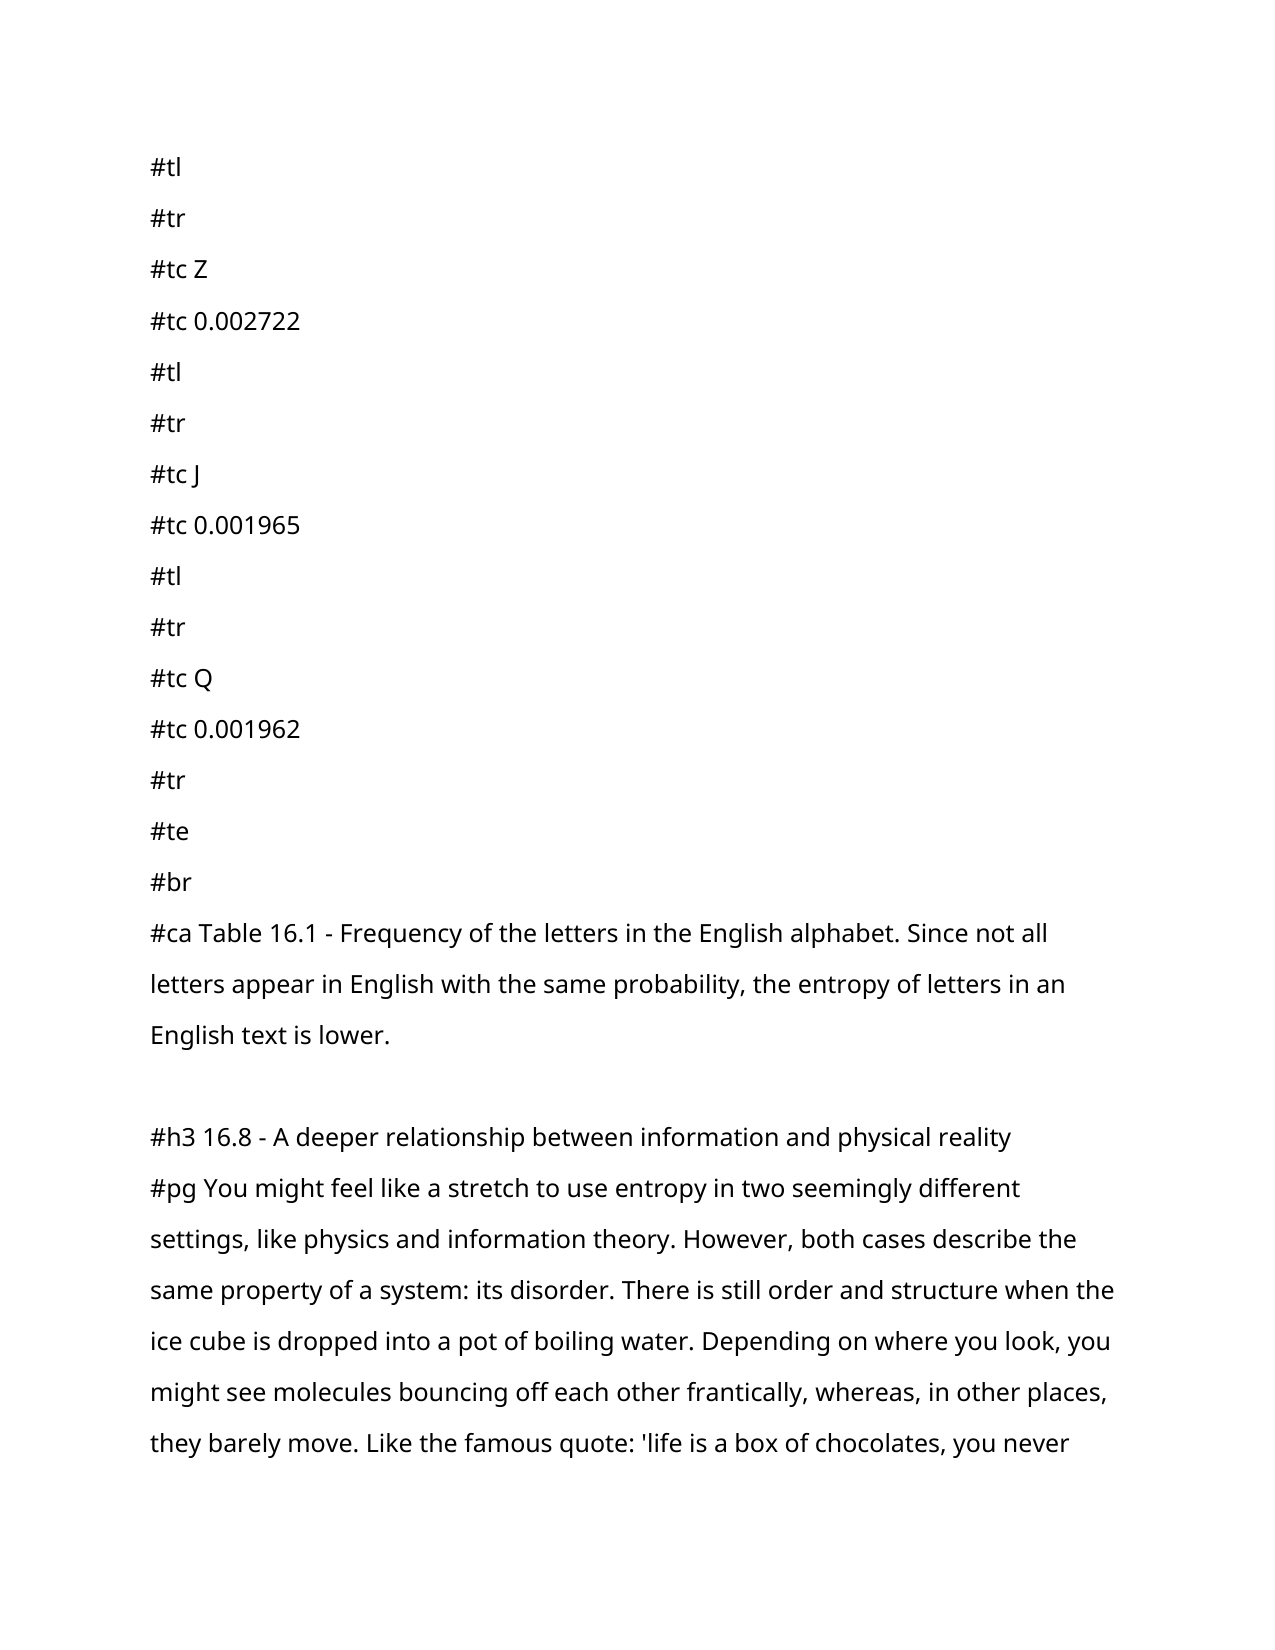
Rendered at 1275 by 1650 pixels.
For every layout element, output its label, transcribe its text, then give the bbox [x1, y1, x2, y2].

text #tr [150, 609, 1125, 643]
text #tc 0.002722 [150, 303, 1125, 337]
text #tr [150, 405, 1125, 439]
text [150, 1171, 1125, 1460]
text #tc J [150, 456, 1125, 490]
text #tc Q [150, 660, 1125, 694]
text #te [150, 813, 1125, 848]
text #tc 0.001965 [150, 507, 1125, 541]
text #br [150, 864, 1125, 899]
text #tc Z [150, 252, 1125, 286]
text #tl [150, 150, 1125, 184]
text #h3 16.8 - A deeper relationship between information and physical reality [150, 1120, 1125, 1154]
text #tr [150, 201, 1125, 235]
text #tl [150, 354, 1125, 388]
text #tc 0.001962 [150, 711, 1125, 746]
text #tr [150, 762, 1125, 797]
text #tl [150, 558, 1125, 592]
text #ca Table 16.1 - Frequency of the letters in the English alphabet. Since not all letters appear in English with the same probability, the entropy of letters in an English text is lower. [150, 916, 1125, 1052]
